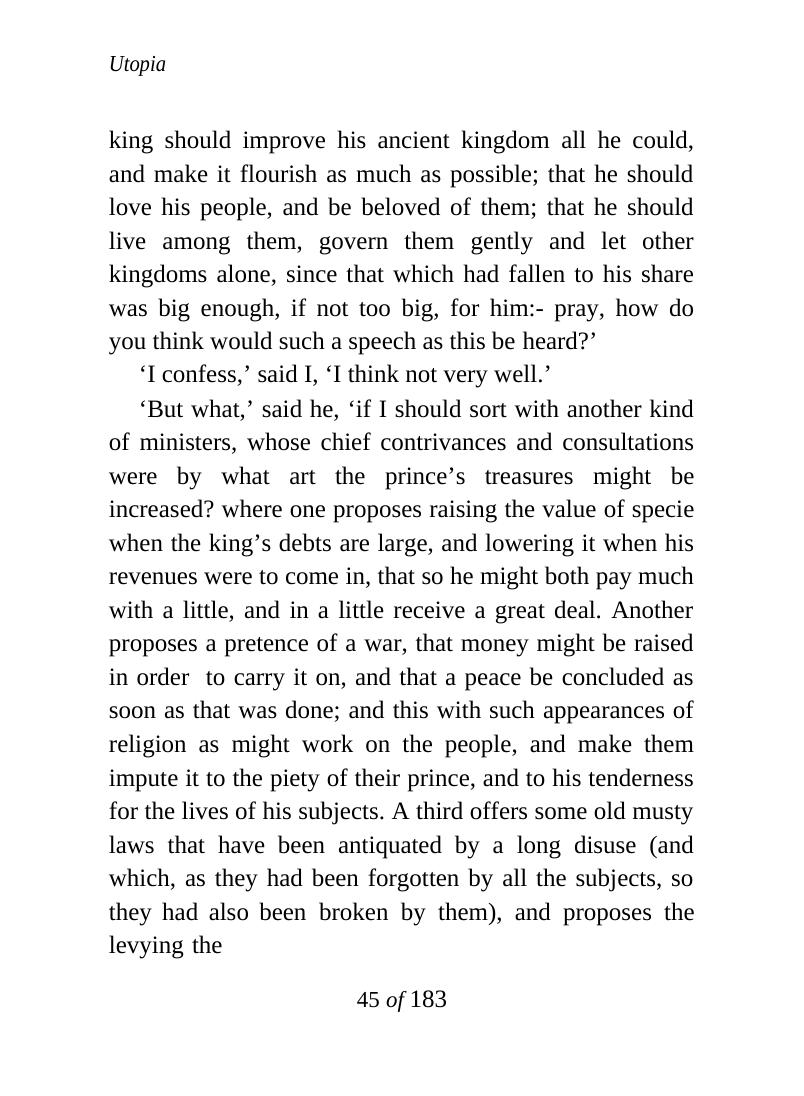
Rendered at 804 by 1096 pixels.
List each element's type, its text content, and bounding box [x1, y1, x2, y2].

text ‘But what,’ said he, ‘if I should sort with another kind of ministers, whose chief contrivances and consultations were by what art the prince’s treasures might be increased? where one proposes raising the value of specie when the king’s debts are large, and lowering it when his revenues were to come in, that so he might both pay much with a little, and in a little receive a great deal. Another proposes a pretence of a war, that money might be raised in order to carry it on, and that a peace be concluded as soon as that was done; and this with such appearances of religion as might work on the people, and make them impute it to the piety of their prince, and to his tenderness for the lives of his subjects. A third offers some old musty laws that have been antiquated by a long disuse (and which, as they had been forgotten by all the subjects, so they had also been broken by them), and proposes the levying the [109, 394, 695, 959]
text ‘I confess,’ said I, ‘I think not very well.’ [139, 360, 707, 388]
text king should improve his ancient kingdom all he could, and make it flourish as much as possible; that he should love his people, and be beloved of them; that he should live among them, govern them gently and let other kingdoms alone, since that which had fallen to his share was big enough, if not too big, for him:- pray, how do you think would such a speech as this be heard?’ [109, 125, 695, 355]
